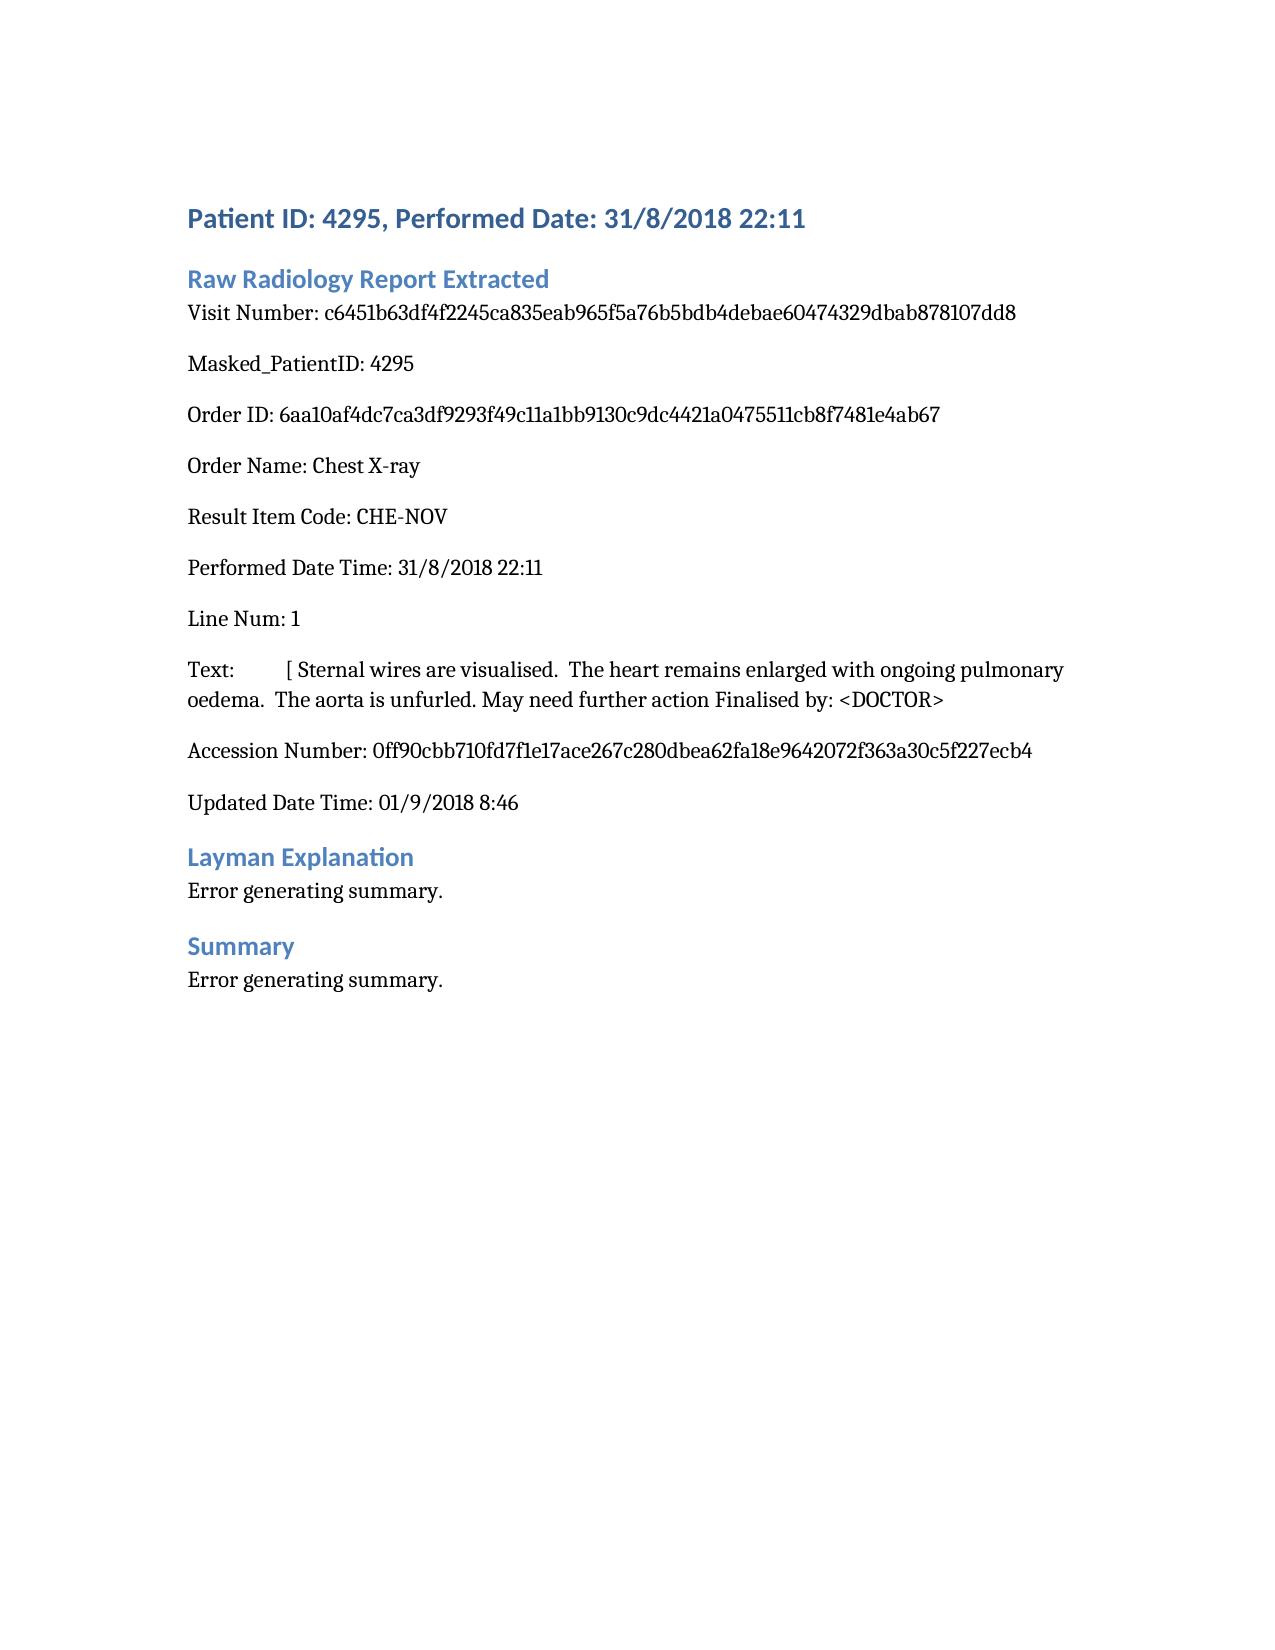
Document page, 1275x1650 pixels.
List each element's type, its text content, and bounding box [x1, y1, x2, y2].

text Order ID: 6aa10af4dc7ca3df9293f49c11a1bb9130c9dc4421a0475511cb8f7481e4ab67 [187, 402, 1087, 428]
text Order Name: Chest X-ray [187, 453, 1087, 479]
text Result Item Code: CHE-NOV [187, 504, 1087, 530]
subtitle Raw Radiology Report Extracted [187, 262, 1087, 295]
text Error generating summary. [187, 967, 1087, 993]
text Accession Number: 0ff90cbb710fd7f1e17ace267c280dbea62fa18e9642072f363a30c5f227ecb4 [187, 738, 1087, 764]
text Error generating summary. [187, 878, 1087, 904]
text Line Num: 1 [187, 606, 1087, 632]
text Updated Date Time: 01/9/2018 8:46 [187, 789, 1087, 816]
text Masked_PatientID: 4295 [187, 351, 1087, 377]
text Text: [ Sternal wires are visualised. The heart remains enlarged with ongoing pulmonary oedema. The aorta is unfurled. May need further action Finalised by: <DOCTOR> [187, 657, 1087, 713]
text Performed Date Time: 31/8/2018 22:11 [187, 555, 1087, 581]
text Visit Number: c6451b63df4f2245ca835eab965f5a76b5bdb4debae60474329dbab878107dd8 [187, 300, 1087, 326]
subtitle Summary [187, 929, 1087, 962]
subtitle Layman Explanation [187, 840, 1087, 873]
subtitle Patient ID: 4295, Performed Date: 31/8/2018 22:11 [187, 200, 1087, 236]
